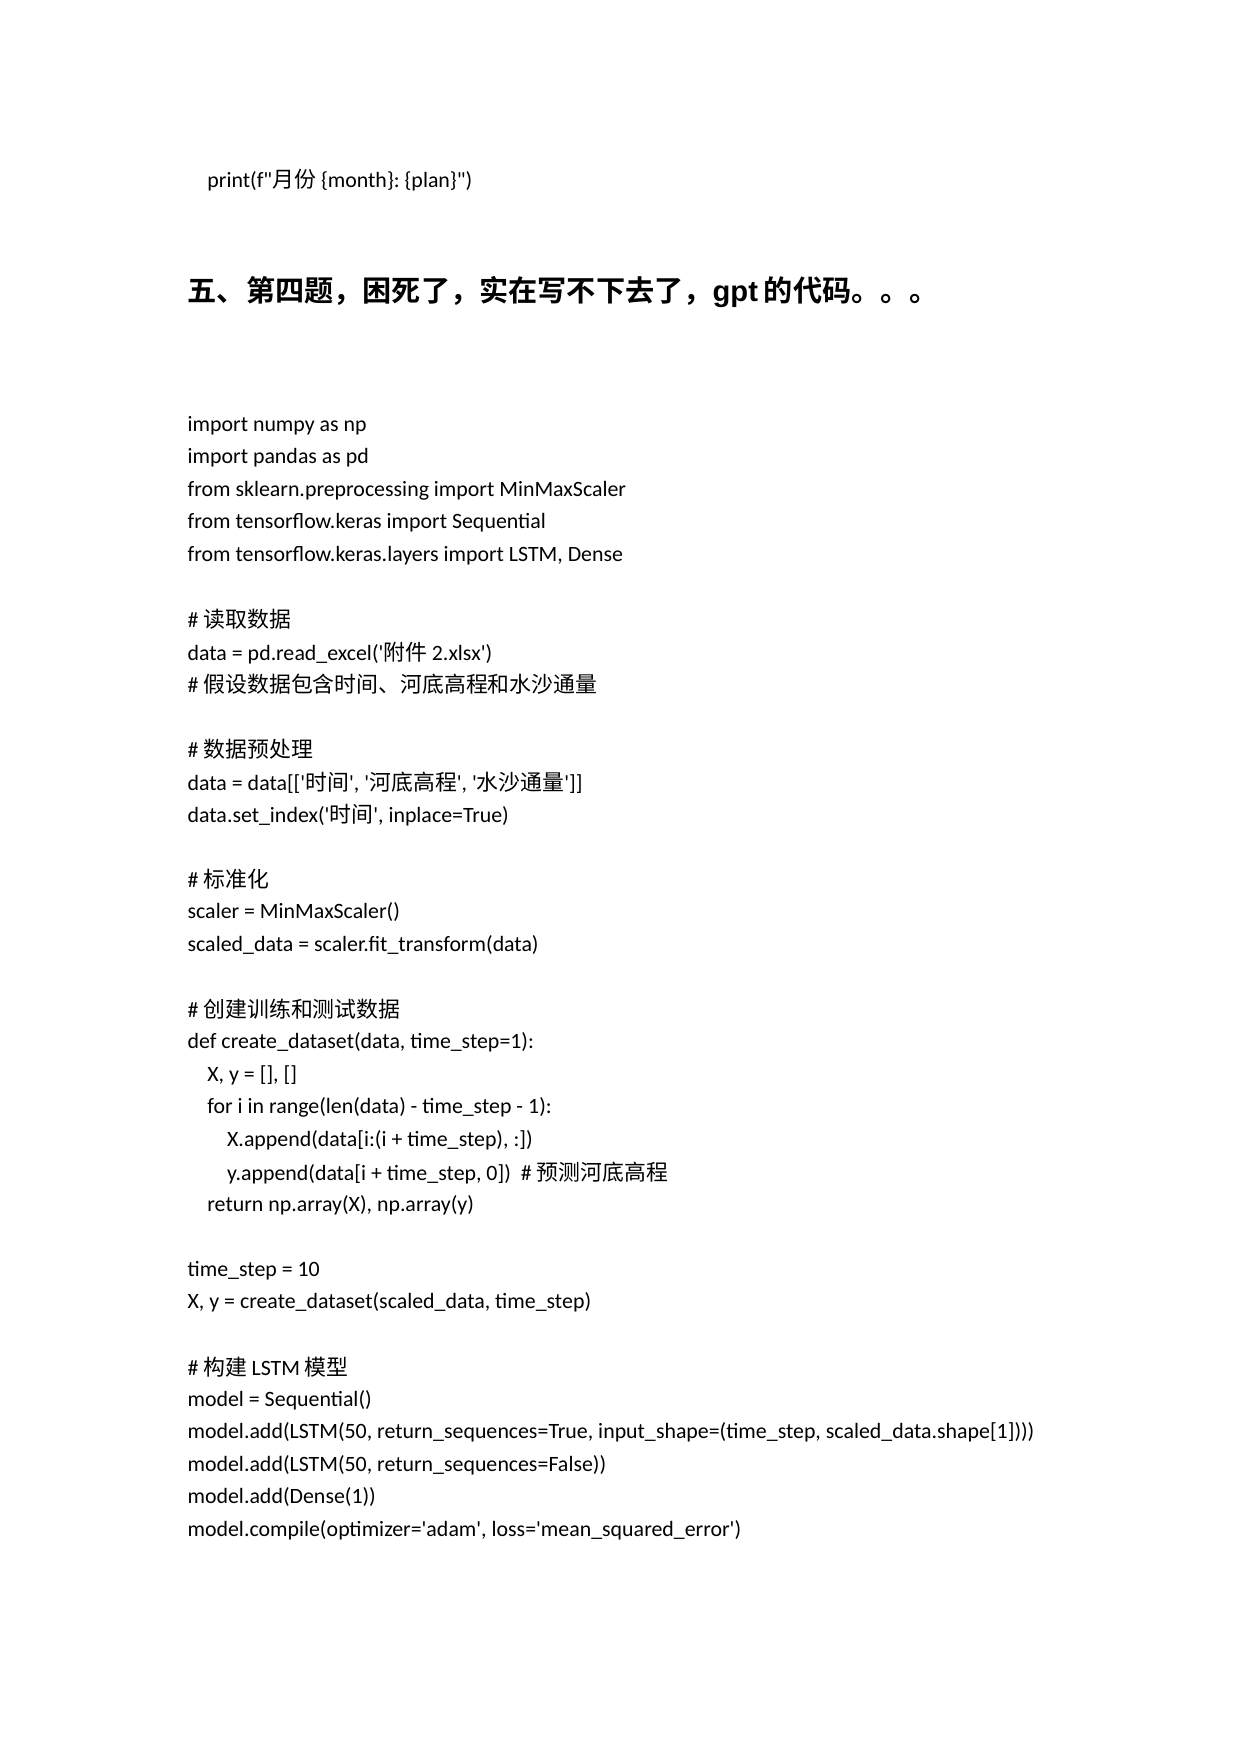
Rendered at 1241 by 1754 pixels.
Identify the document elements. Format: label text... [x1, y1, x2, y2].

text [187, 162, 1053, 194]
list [187, 407, 1053, 1544]
subtitle 第四题，困死了，实在写不下去了，gpt的代码。。。 [187, 256, 1053, 321]
